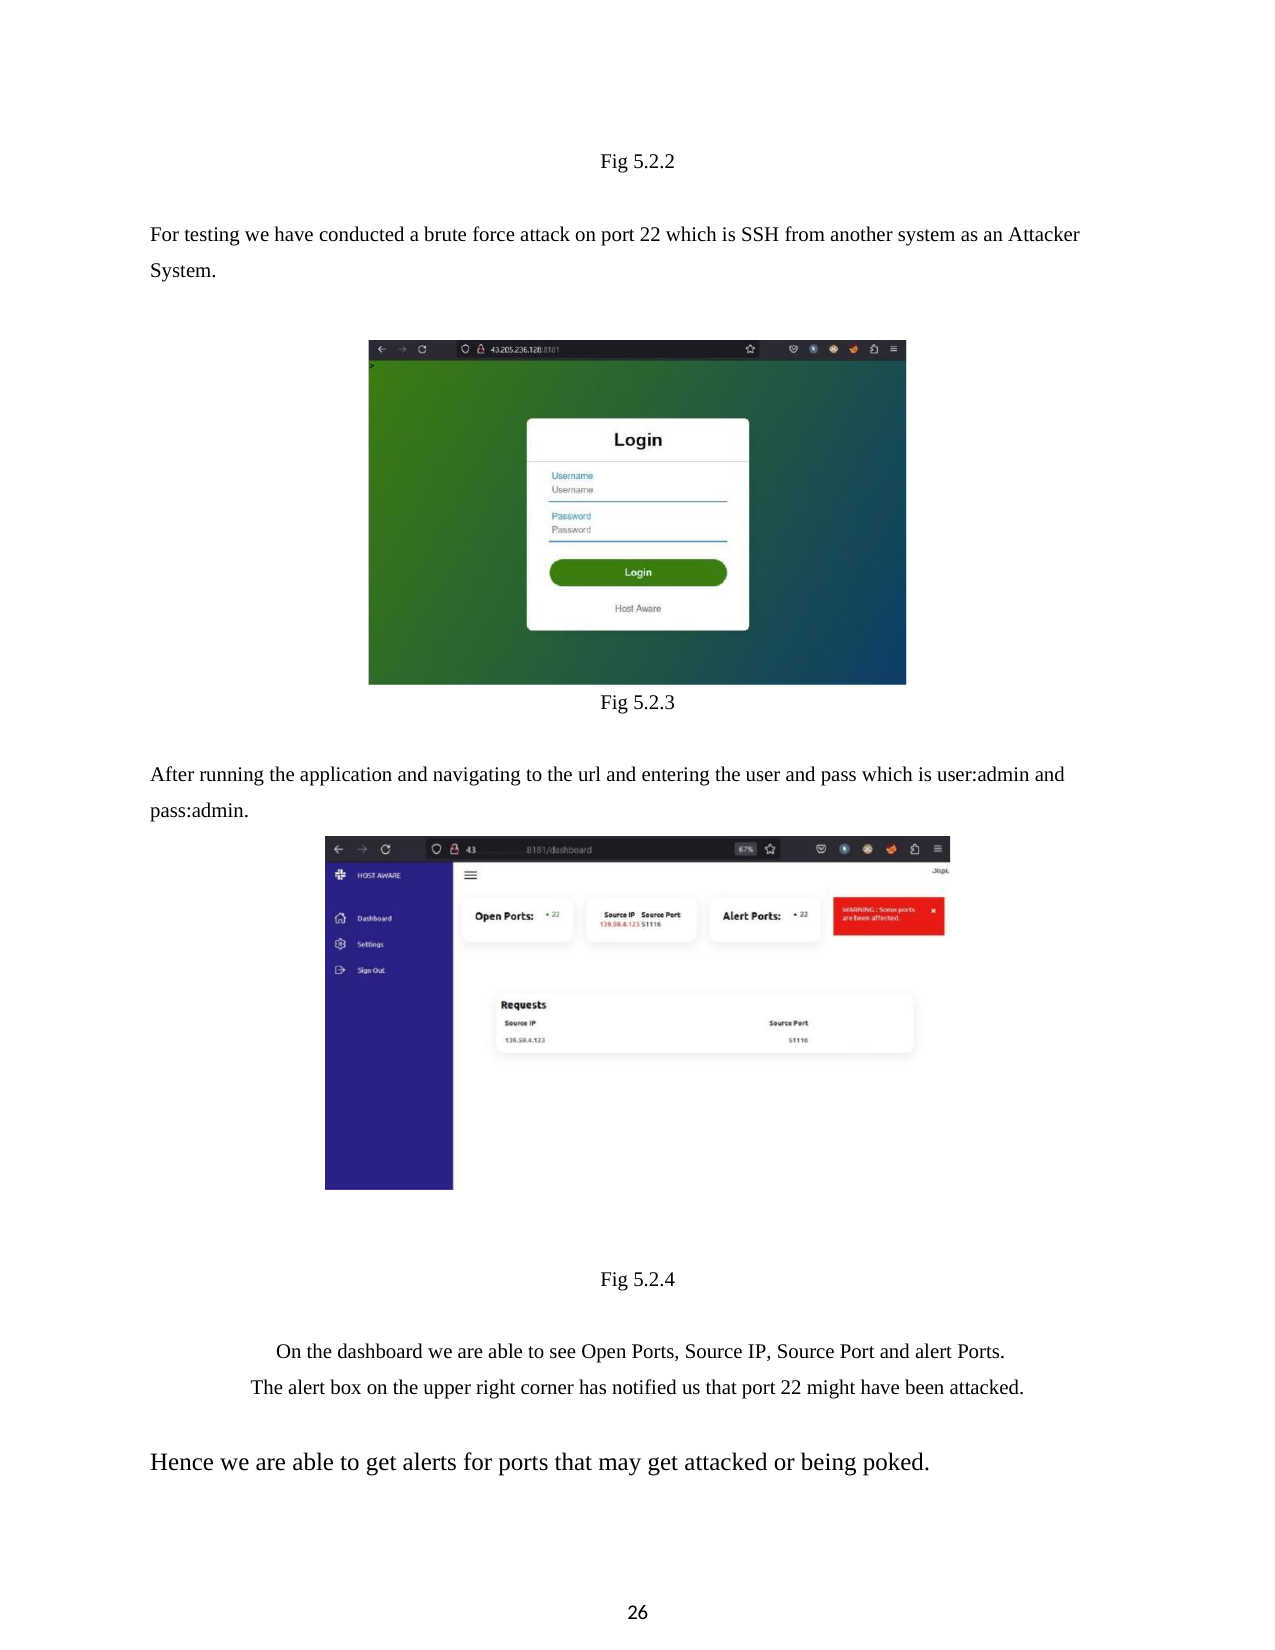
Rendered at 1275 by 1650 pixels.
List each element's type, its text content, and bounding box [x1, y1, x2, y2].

picture [368, 340, 907, 685]
text Fig 5.2.3 [150, 690, 1125, 714]
picture [325, 836, 951, 1190]
text The alert box on the upper right corner has notified us that port 22 might have been attacked. [150, 1375, 1125, 1399]
text On the dashboard we are able to see Open Ports, Source IP, Source Port and alert Ports. [156, 1339, 1125, 1363]
text After running the application and navigating to the url and entering the user and pass which is user:admin and pass:admin. [150, 762, 1125, 822]
text Hence we are able to get alerts for ports that may get attacked or being poked. [150, 1447, 1125, 1476]
text Fig 5.2.2 [150, 149, 1125, 173]
text For testing we have conducted a brute force attack on port 22 which is SSH from another system as an Attacker System. [150, 221, 1125, 282]
text Fig 5.2.4 [150, 1267, 1125, 1291]
